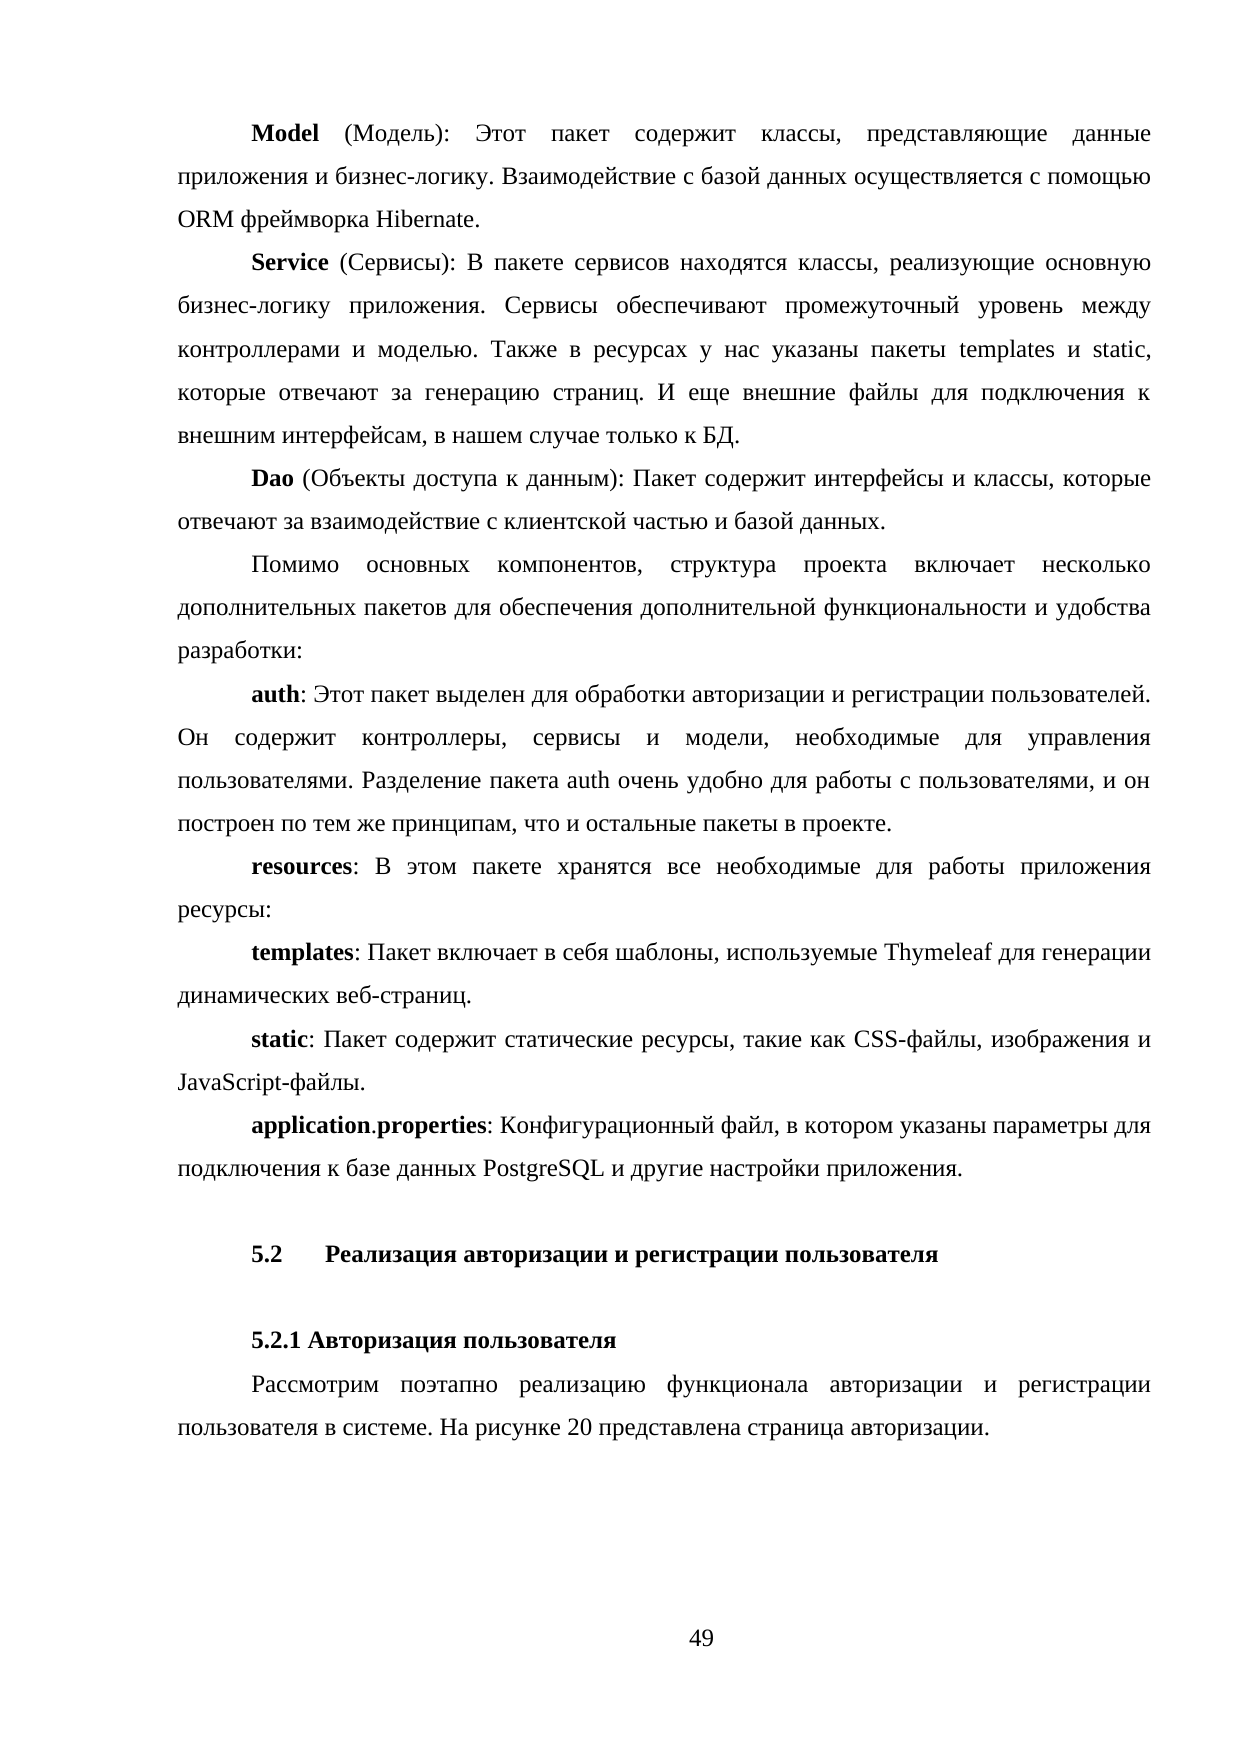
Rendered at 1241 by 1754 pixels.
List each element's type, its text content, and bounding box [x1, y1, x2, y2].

text Service (Сервисы): В пакете сервисов находятся классы, реализующие основную бизнес-логику приложения. Сервисы обеспечивают промежуточный уровень между контроллерами и моделью. Также в ресурсах у нас указаны пакеты templates и static, которые отвечают за генерацию страниц. И еще внешние файлы для подключения к внешним интерфейсам, в нашем случае только к БД. [177, 247, 1152, 449]
text auth: Этот пакет выделен для обработки авторизации и регистрации пользователей. Он содержит контроллеры, сервисы и модели, необходимые для управления пользователями. Разделение пакета auth очень удобно для работы с пользователями, и он построен по тем же принципам, что и остальные пакеты в проекте. [177, 679, 1152, 837]
text application.properties: Конфигурационный файл, в котором указаны параметры для подключения к базе данных PostgreSQL и другие настройки приложения. [177, 1110, 1152, 1182]
subtitle 5.2.1 Авторизация пользователя [177, 1326, 1152, 1354]
text static: Пакет содержит статические ресурсы, такие как CSS-файлы, изображения и JavaScript-файлы. [177, 1024, 1152, 1096]
subtitle Реализация авторизации и регистрации пользователя [177, 1239, 1152, 1268]
text Рассмотрим поэтапно реализацию функционала авторизации и регистрации пользователя в системе. На рисунке 20 представлена страница авторизации. [177, 1369, 1152, 1441]
text Model (Модель): Этот пакет содержит классы, представляющие данные приложения и бизнес-логику. Взаимодействие с базой данных осуществляется с помощью ORM фреймворка Hibernate. [177, 118, 1152, 233]
text resources: В этом пакете хранятся все необходимые для работы приложения ресурсы: [177, 851, 1152, 923]
text Dao (Объекты доступа к данным): Пакет содержит интерфейсы и классы, которые отвечают за взаимодействие с клиентской частью и базой данных. [177, 463, 1152, 535]
text templates: Пакет включает в себя шаблоны, используемые Thymeleaf для генерации динамических веб-страниц. [177, 937, 1152, 1009]
text Помимо основных компонентов, структура проекта включает несколько дополнительных пакетов для обеспечения дополнительной функциональности и удобства разработки: [177, 549, 1152, 664]
